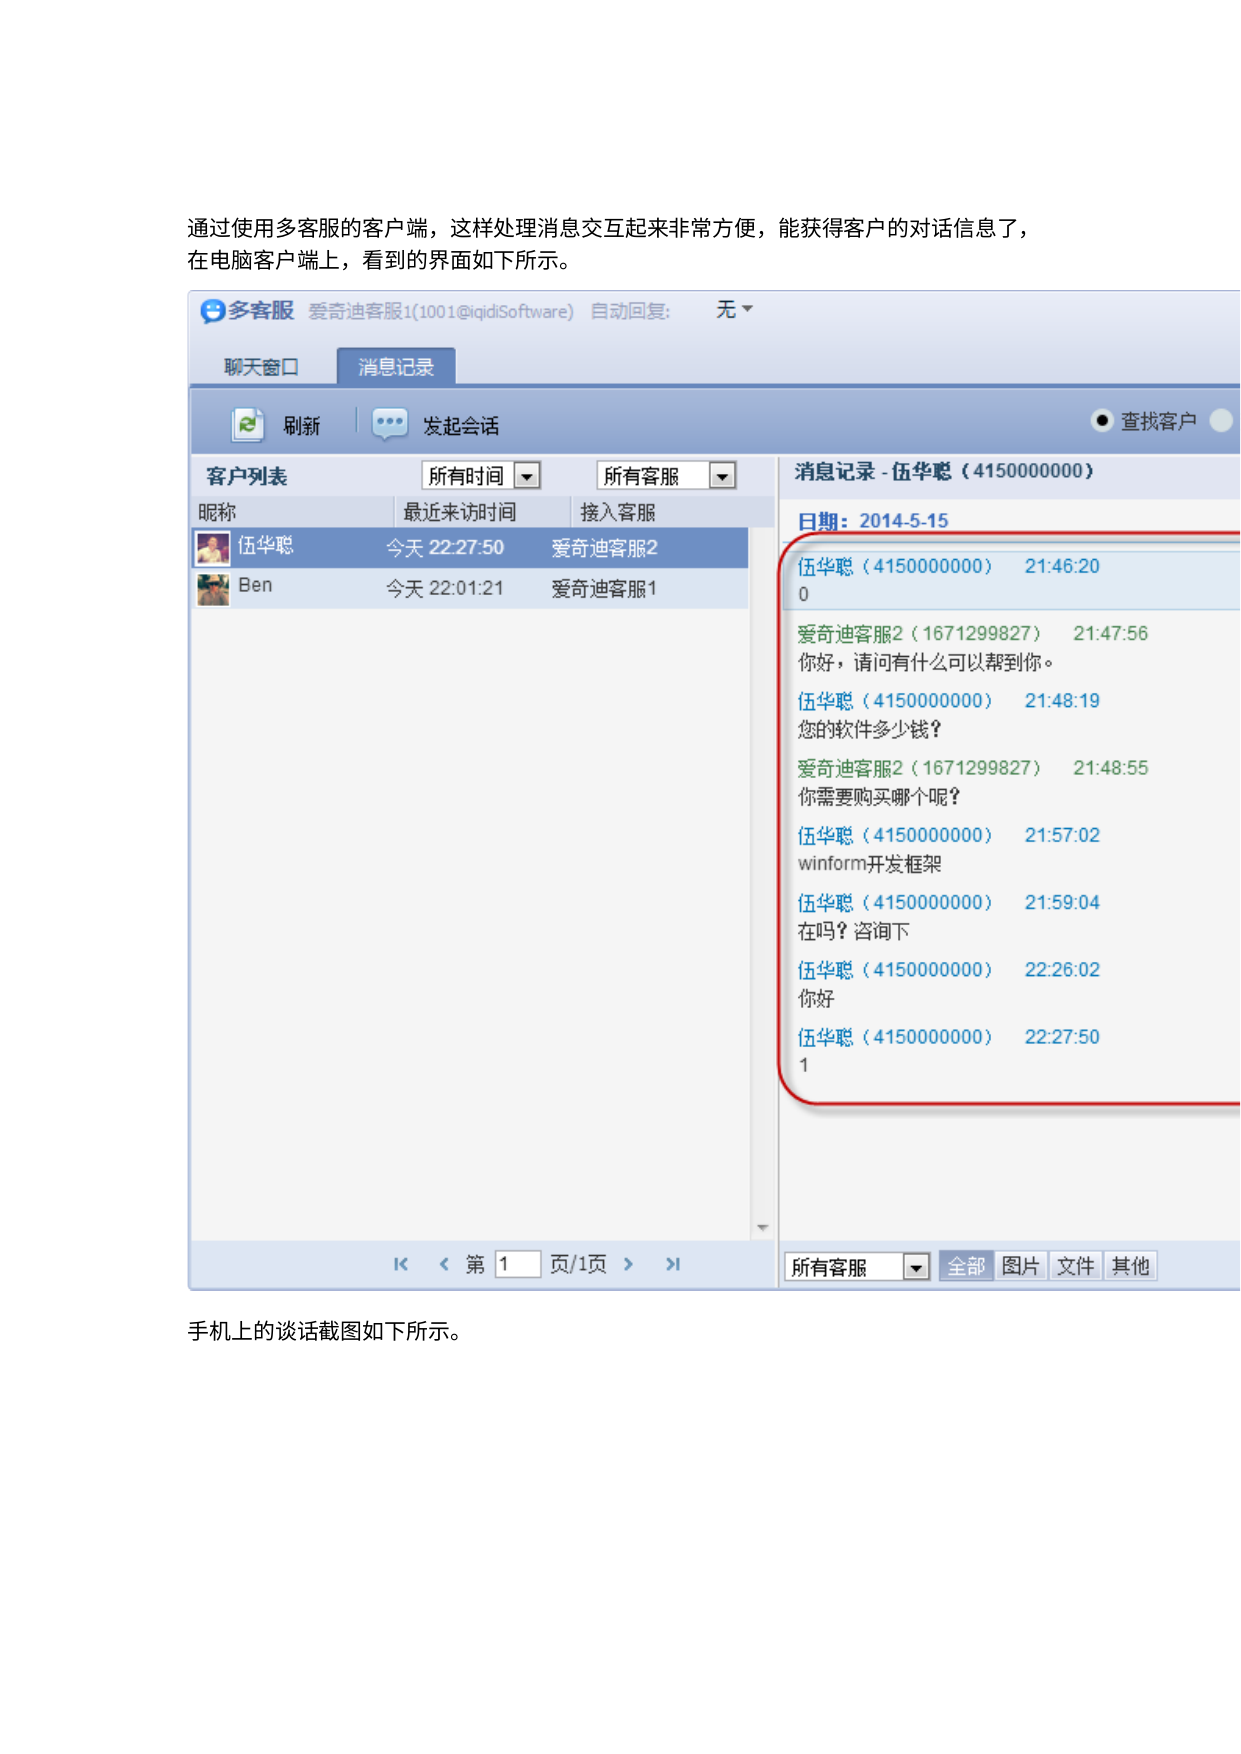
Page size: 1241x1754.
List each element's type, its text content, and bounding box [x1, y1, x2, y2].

picture [187, 290, 1241, 1291]
text 手机上的谈话截图如下所示。 [187, 1314, 1053, 1346]
text 通过使用多客服的客户端，这样处理消息交互起来非常方便，能获得客户的对话信息了，在电脑客户端上，看到的界面如下所示。 [187, 210, 1053, 275]
